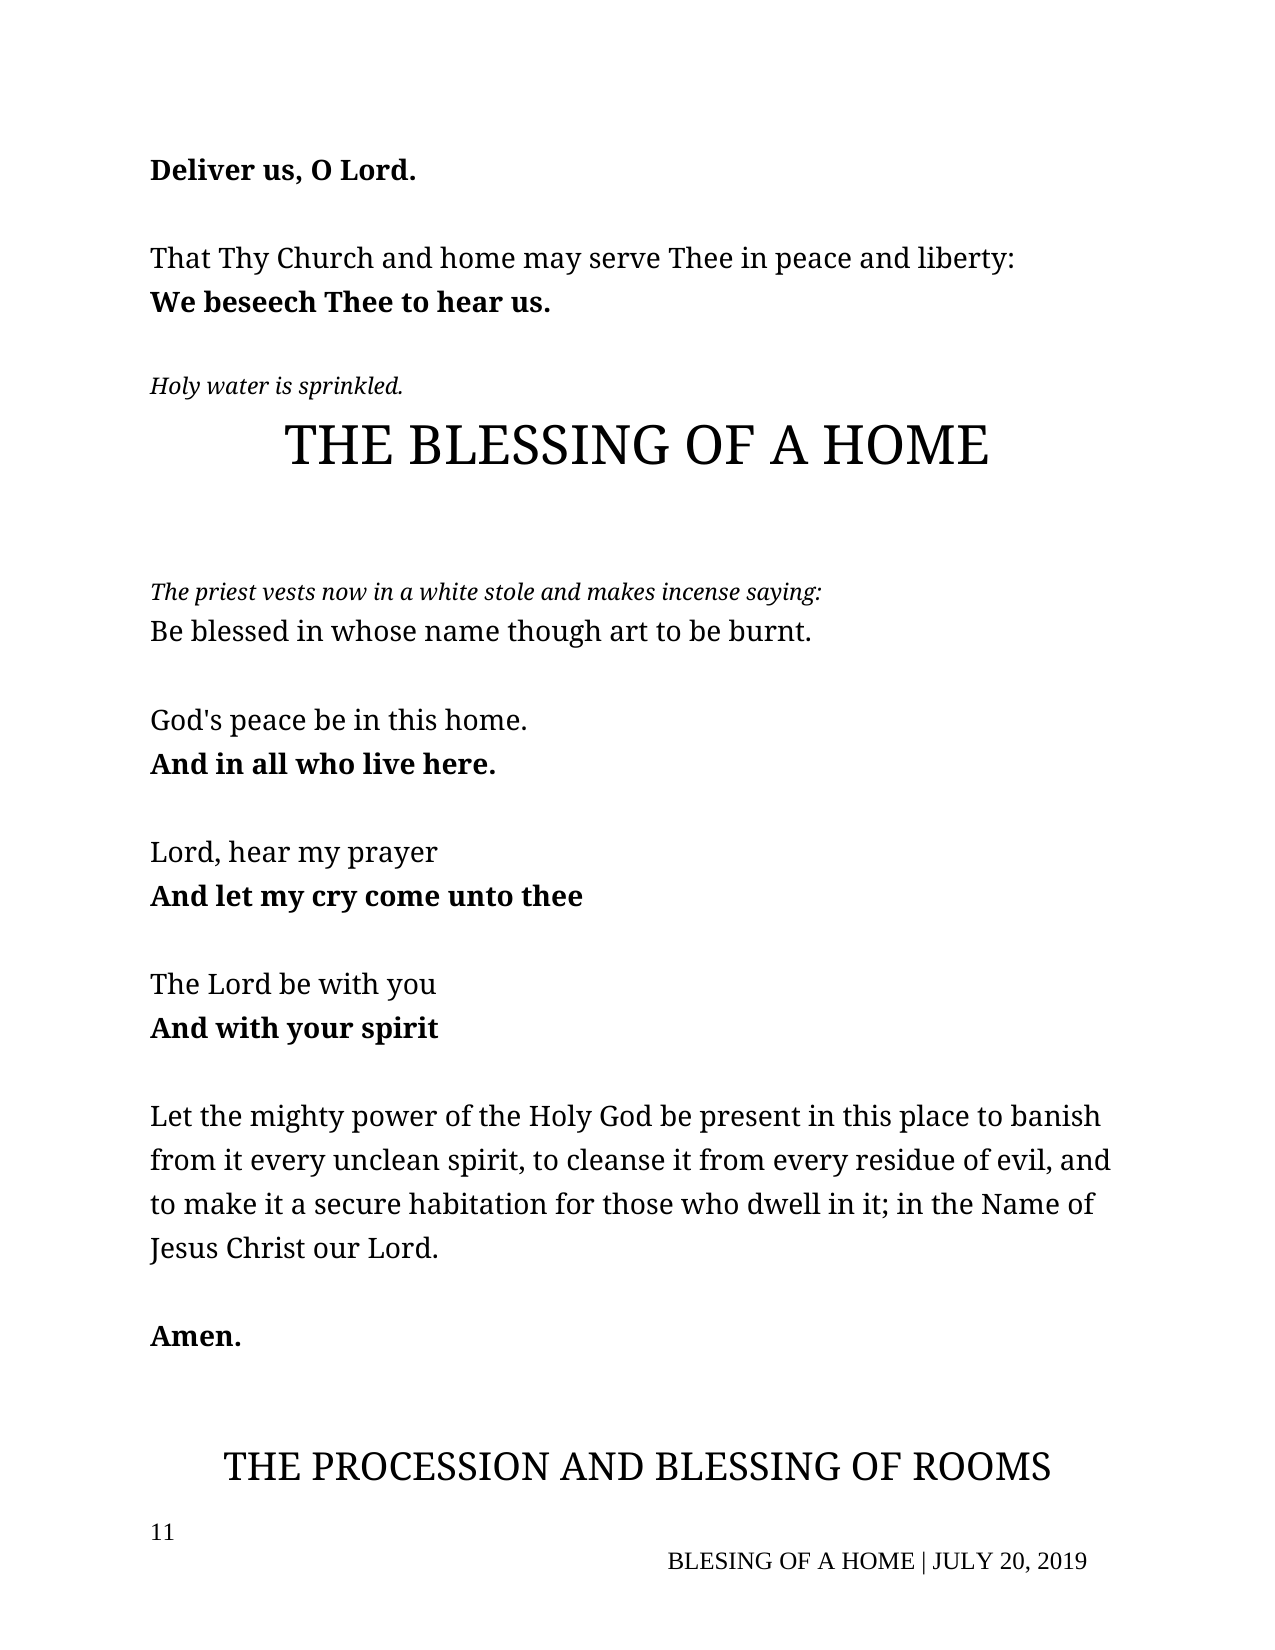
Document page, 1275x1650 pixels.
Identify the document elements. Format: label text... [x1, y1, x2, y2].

text God's peace be in this home. [150, 700, 1125, 738]
text Holy water is sprinkled. [150, 370, 1125, 402]
text And in all who live here. [150, 744, 1125, 782]
text The Lord be with you [150, 964, 1125, 1003]
text Let the mighty power of the Holy God be present in this place to banish from it every unclean spirit, to cleanse it from every residue of evil, and to make it a secure habitation for those who dwell in it; in the Name of Jesus Christ our Lord. [150, 1096, 1125, 1267]
text And with your spirit [150, 1008, 1125, 1047]
text That Thy Church and home may serve Thee in peace and liberty: [150, 238, 1125, 276]
text Amen. [150, 1317, 1125, 1355]
text Deliver us, O Lord. [150, 150, 1125, 188]
text THE PROCESSION AND BLESSING OF ROOMS [150, 1439, 1125, 1492]
text The priest vests now in a white stole and makes incense saying: [150, 576, 1125, 607]
text Be blessed in whose name though art to be burnt. [150, 612, 1125, 650]
text And let my cry come unto thee [150, 876, 1125, 914]
text Lord, hear my prayer [150, 832, 1125, 870]
text THE BLESSING OF A HOME [150, 406, 1125, 480]
text We beseech Thee to hear us. [150, 282, 1125, 321]
